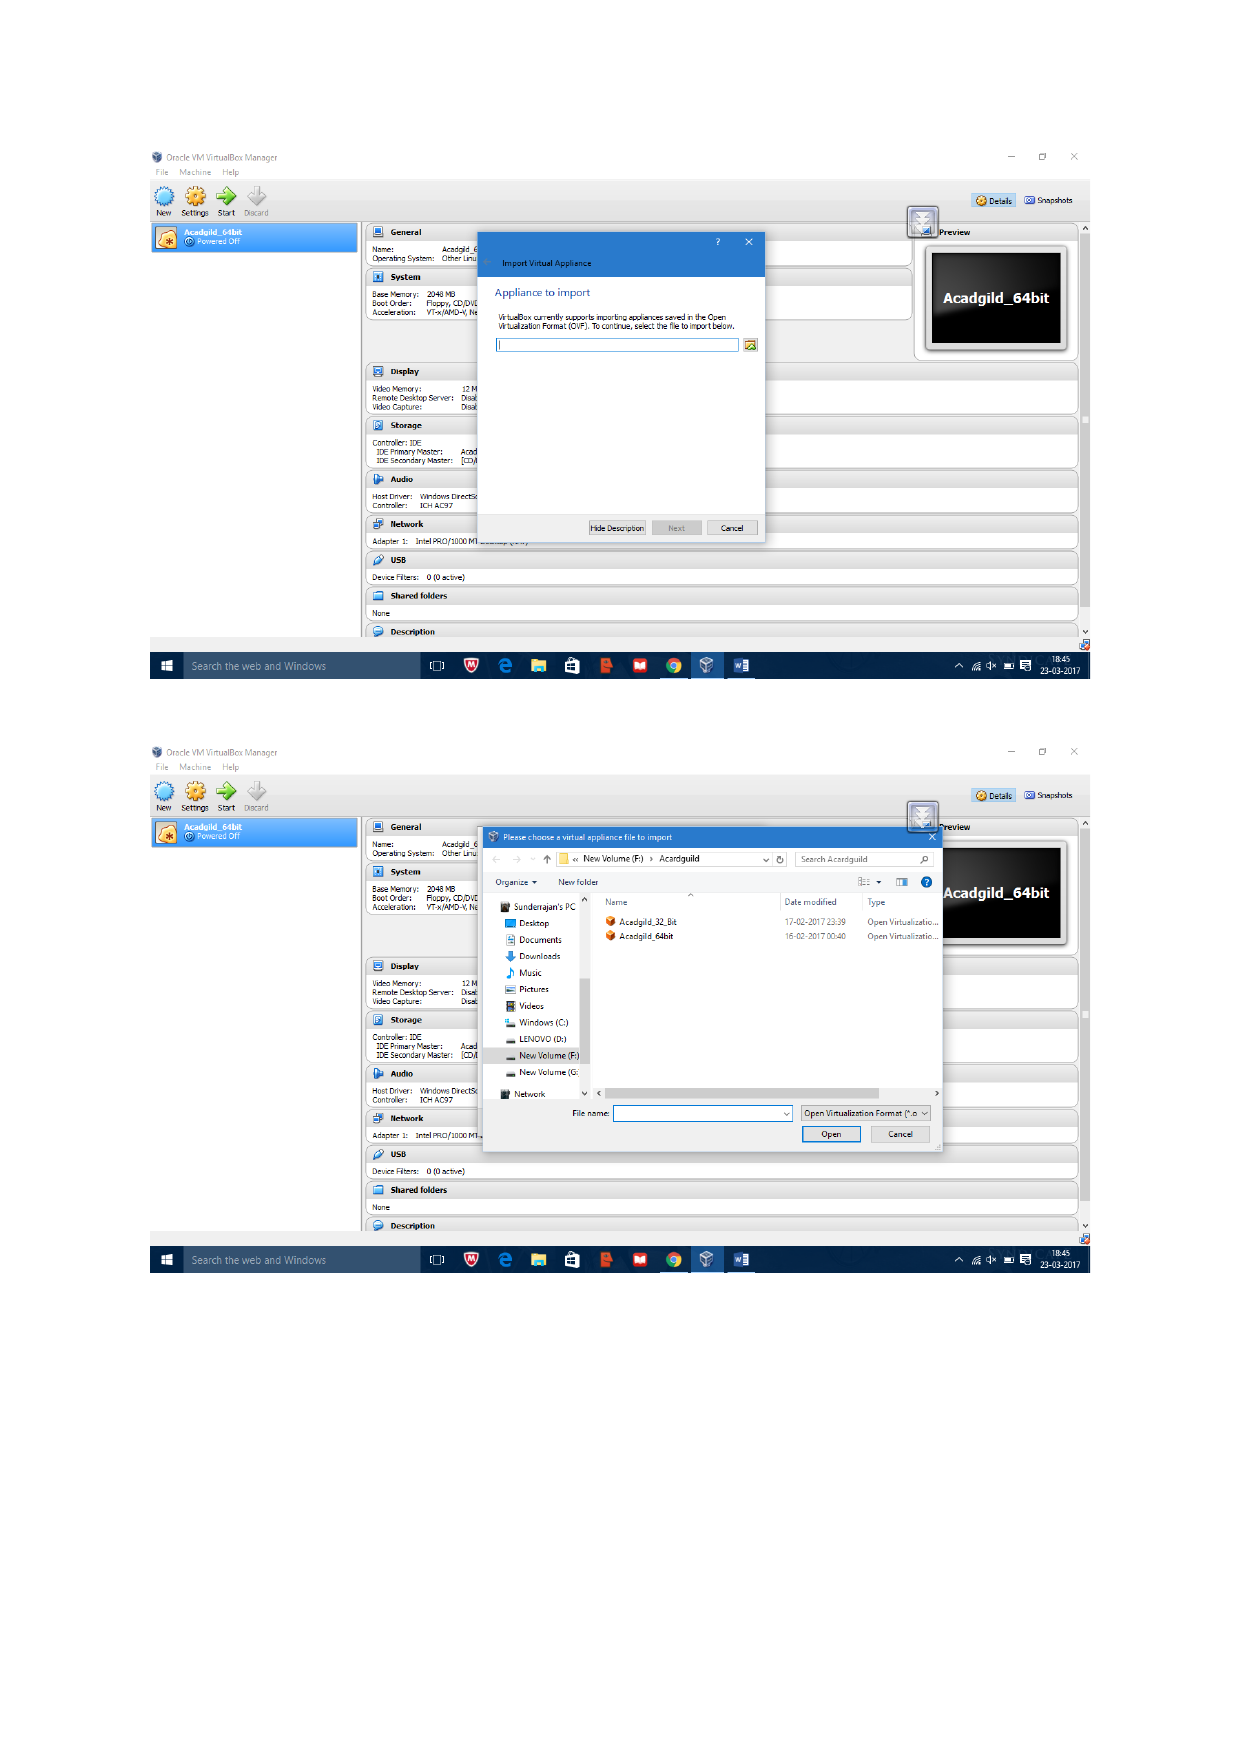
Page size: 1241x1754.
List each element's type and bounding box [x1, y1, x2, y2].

picture [150, 744, 1091, 1273]
picture [150, 150, 1091, 679]
